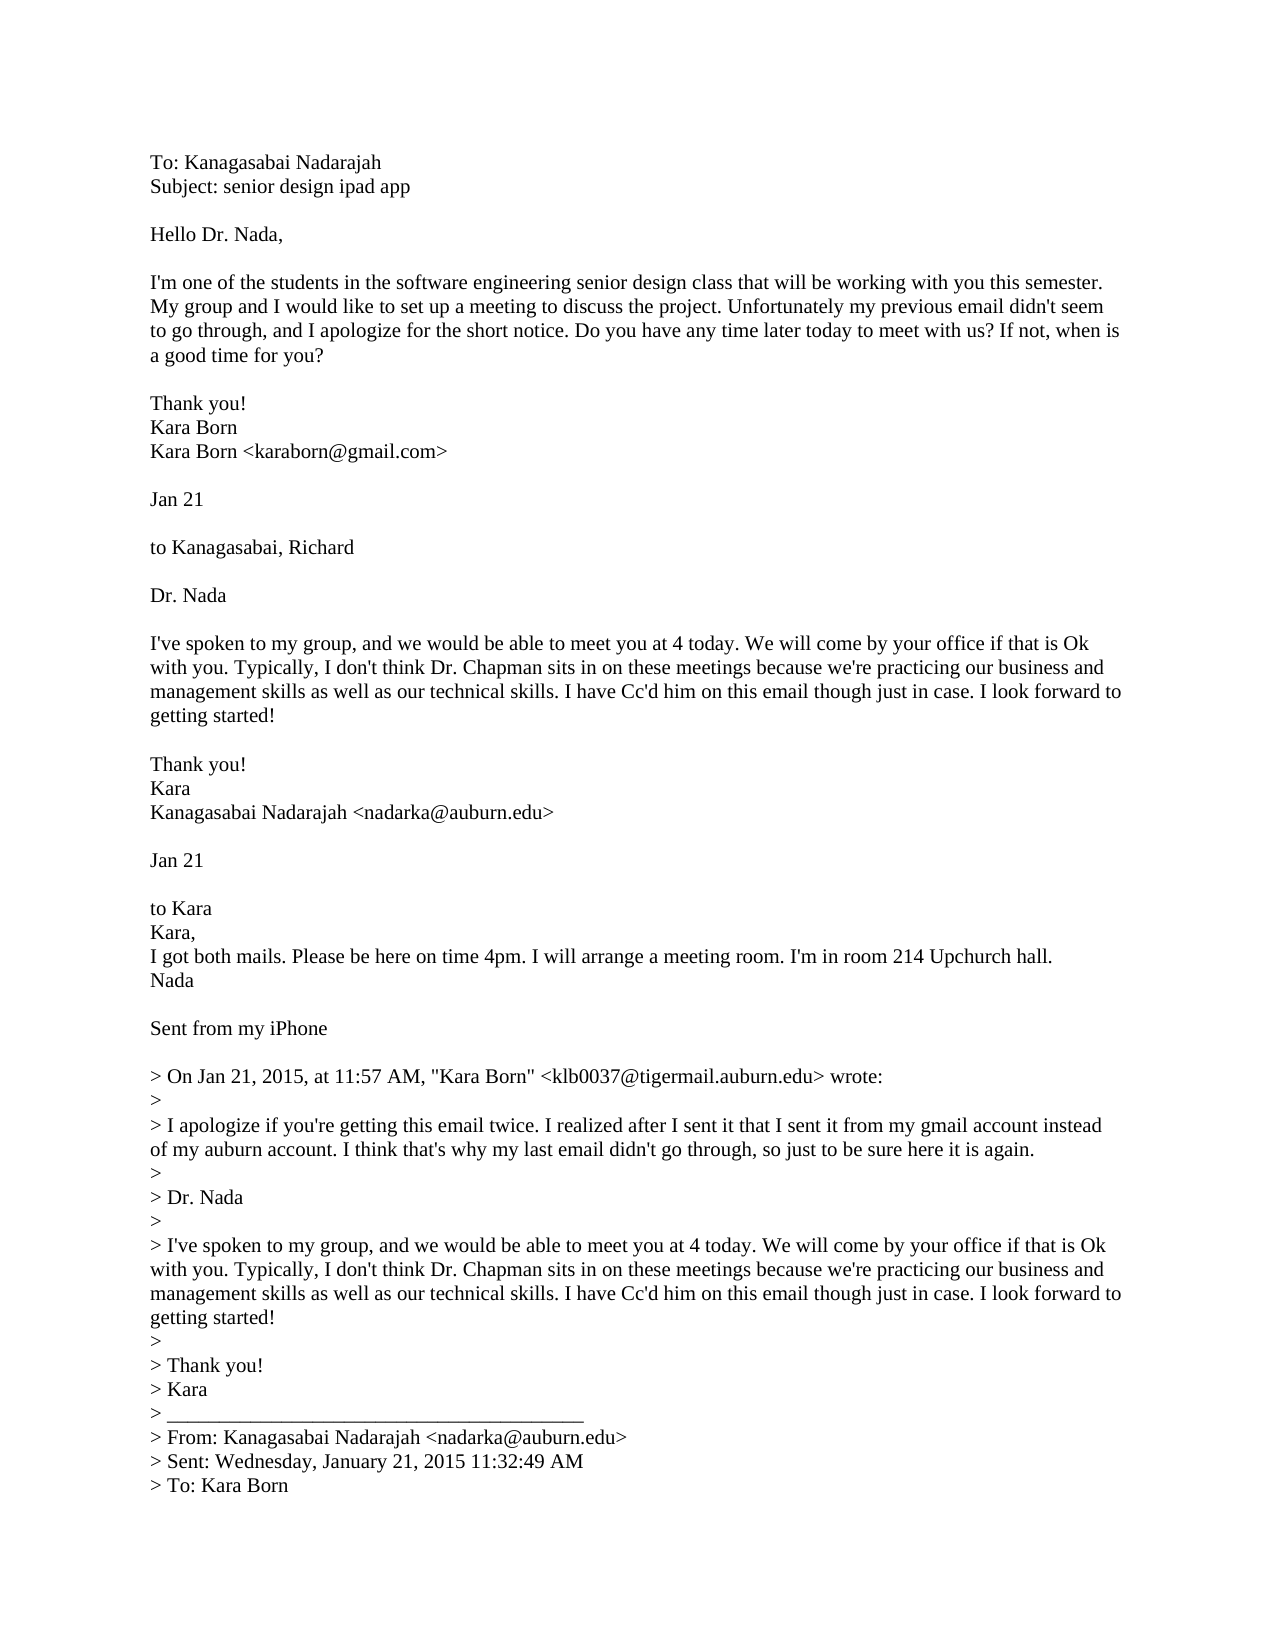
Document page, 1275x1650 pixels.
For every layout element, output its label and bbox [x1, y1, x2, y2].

text [150, 150, 1125, 1497]
